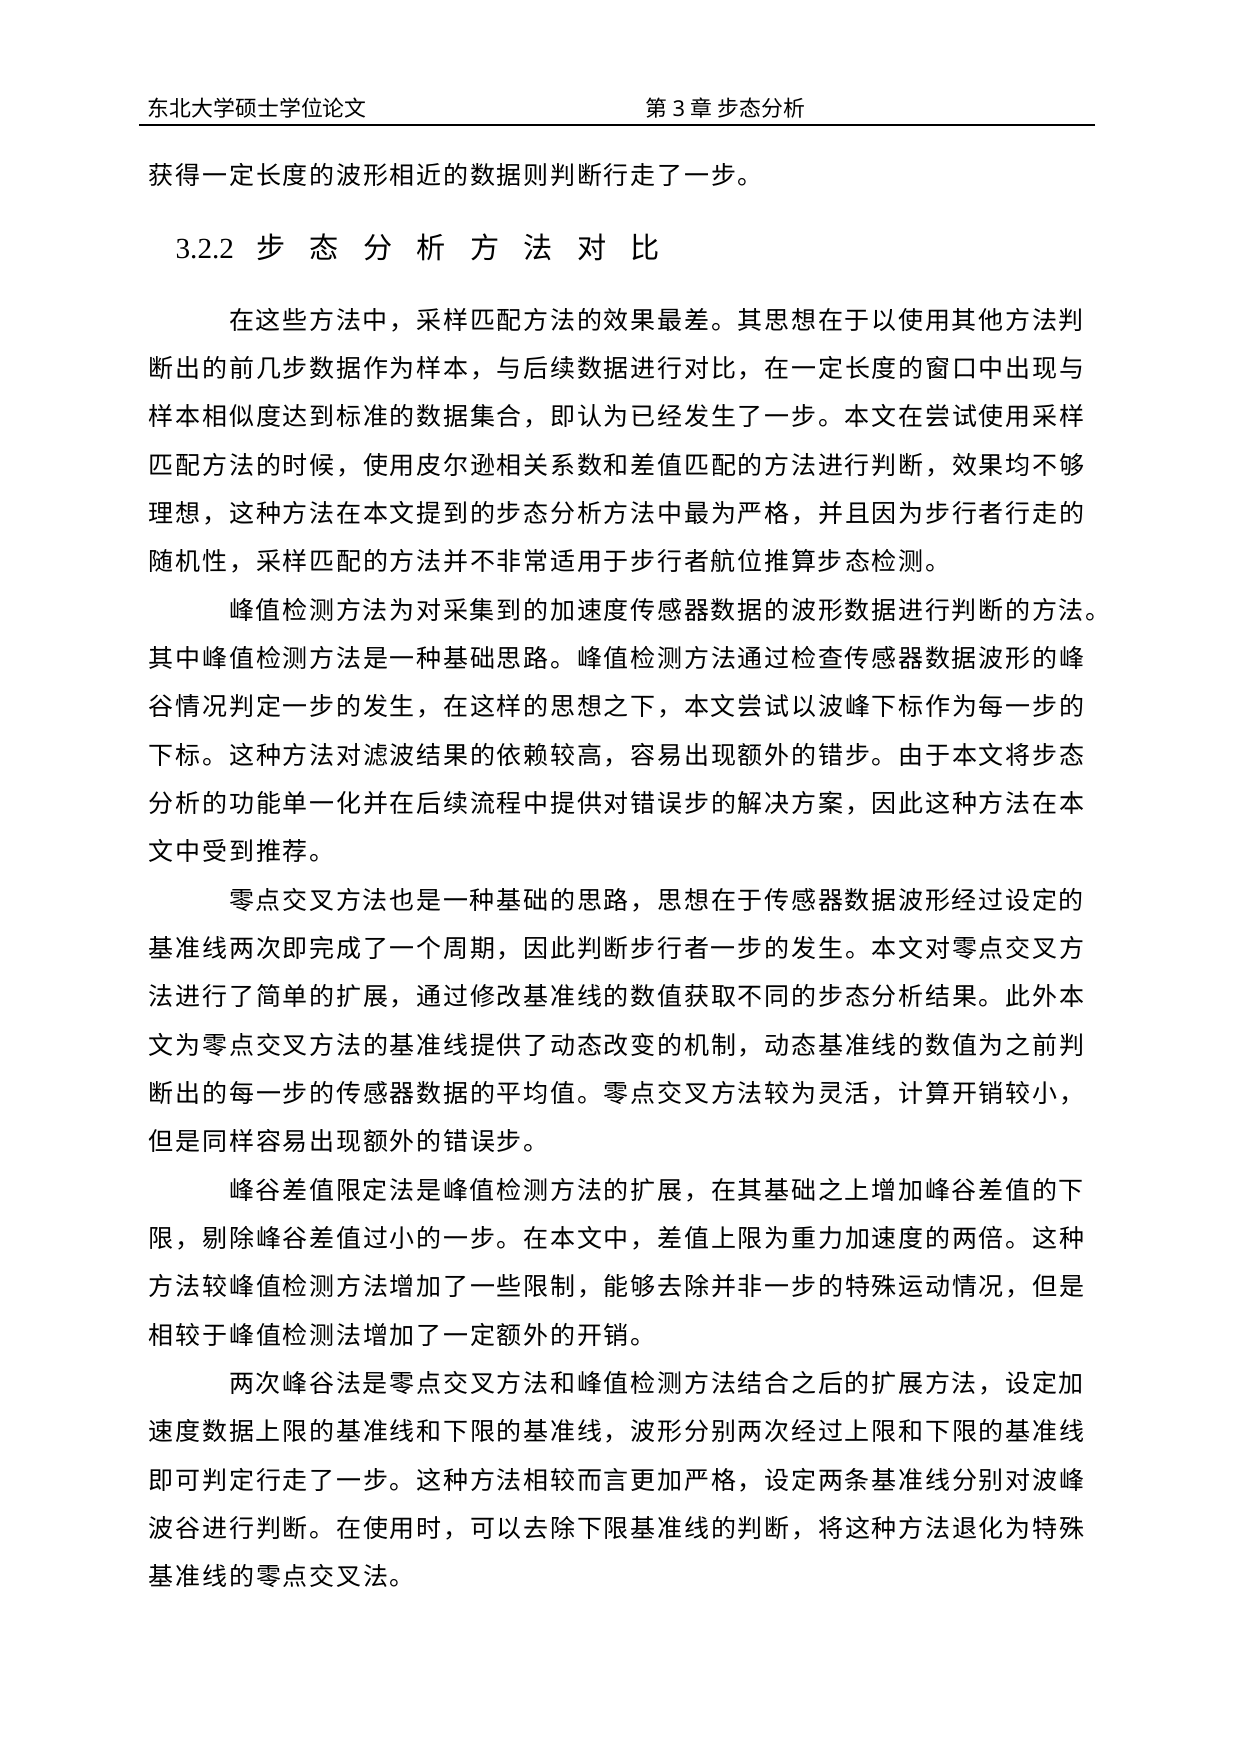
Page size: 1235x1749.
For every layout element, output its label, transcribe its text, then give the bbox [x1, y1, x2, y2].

text 在这些方法中，采样匹配方法的效果最差。其思想在于以使用其他方法判断出的前几步数据作为样本，与后续数据进行对比，在一定长度的窗口中出现与样本相似度达到标准的数据集合，即认为已经发生了一步。本文在尝试使用采样匹配方法的时候，使用皮尔逊相关系数和差值匹配的方法进行判断，效果均不够理想，这种方法在本文提到的步态分析方法中最为严格，并且因为步行者行走的随机性，采样匹配的方法并不非常适用于步行者航位推算步态检测。 [149, 294, 1086, 584]
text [149, 149, 1086, 197]
text 两次峰谷法是零点交叉方法和峰值检测方法结合之后的扩展方法，设定加速度数据上限的基准线和下限的基准线，波形分别两次经过上限和下限的基准线即可判定行走了一步。这种方法相较而言更加严格，设定两条基准线分别对波峰波谷进行判断。在使用时，可以去除下限基准线的判断，将这种方法退化为特殊基准线的零点交叉法。 [149, 1357, 1086, 1599]
text 峰值检测方法为对采集到的加速度传感器数据的波形数据进行判断的方法。其中峰值检测方法是一种基础思路。峰值检测方法通过检查传感器数据波形的峰谷情况判定一步的发生，在这样的思想之下，本文尝试以波峰下标作为每一步的下标。这种方法对滤波结果的依赖较高，容易出现额外的错步。由于本文将步态分析的功能单一化并在后续流程中提供对错误步的解决方案，因此这种方法在本文中受到推荐。 [149, 584, 1086, 874]
text 峰谷差值限定法是峰值检测方法的扩展，在其基础之上增加峰谷差值的下限，剔除峰谷差值过小的一步。在本文中，差值上限为重力加速度的两倍。这种方法较峰值检测方法增加了一些限制，能够去除并非一步的特殊运动情况，但是相较于峰值检测法增加了一定额外的开销。 [149, 1164, 1086, 1357]
text 零点交叉方法也是一种基础的思路，思想在于传感器数据波形经过设定的基准线两次即完成了一个周期，因此判断步行者一步的发生。本文对零点交叉方法进行了简单的扩展，通过修改基准线的数值获取不同的步态分析结果。此外本文为零点交叉方法的基准线提供了动态改变的机制，动态基准线的数值为之前判断出的每一步的传感器数据的平均值。零点交叉方法较为灵活，计算开销较小，但是同样容易出现额外的错误步。 [149, 874, 1086, 1164]
subtitle 步态分析方法对比 [163, 222, 1086, 270]
